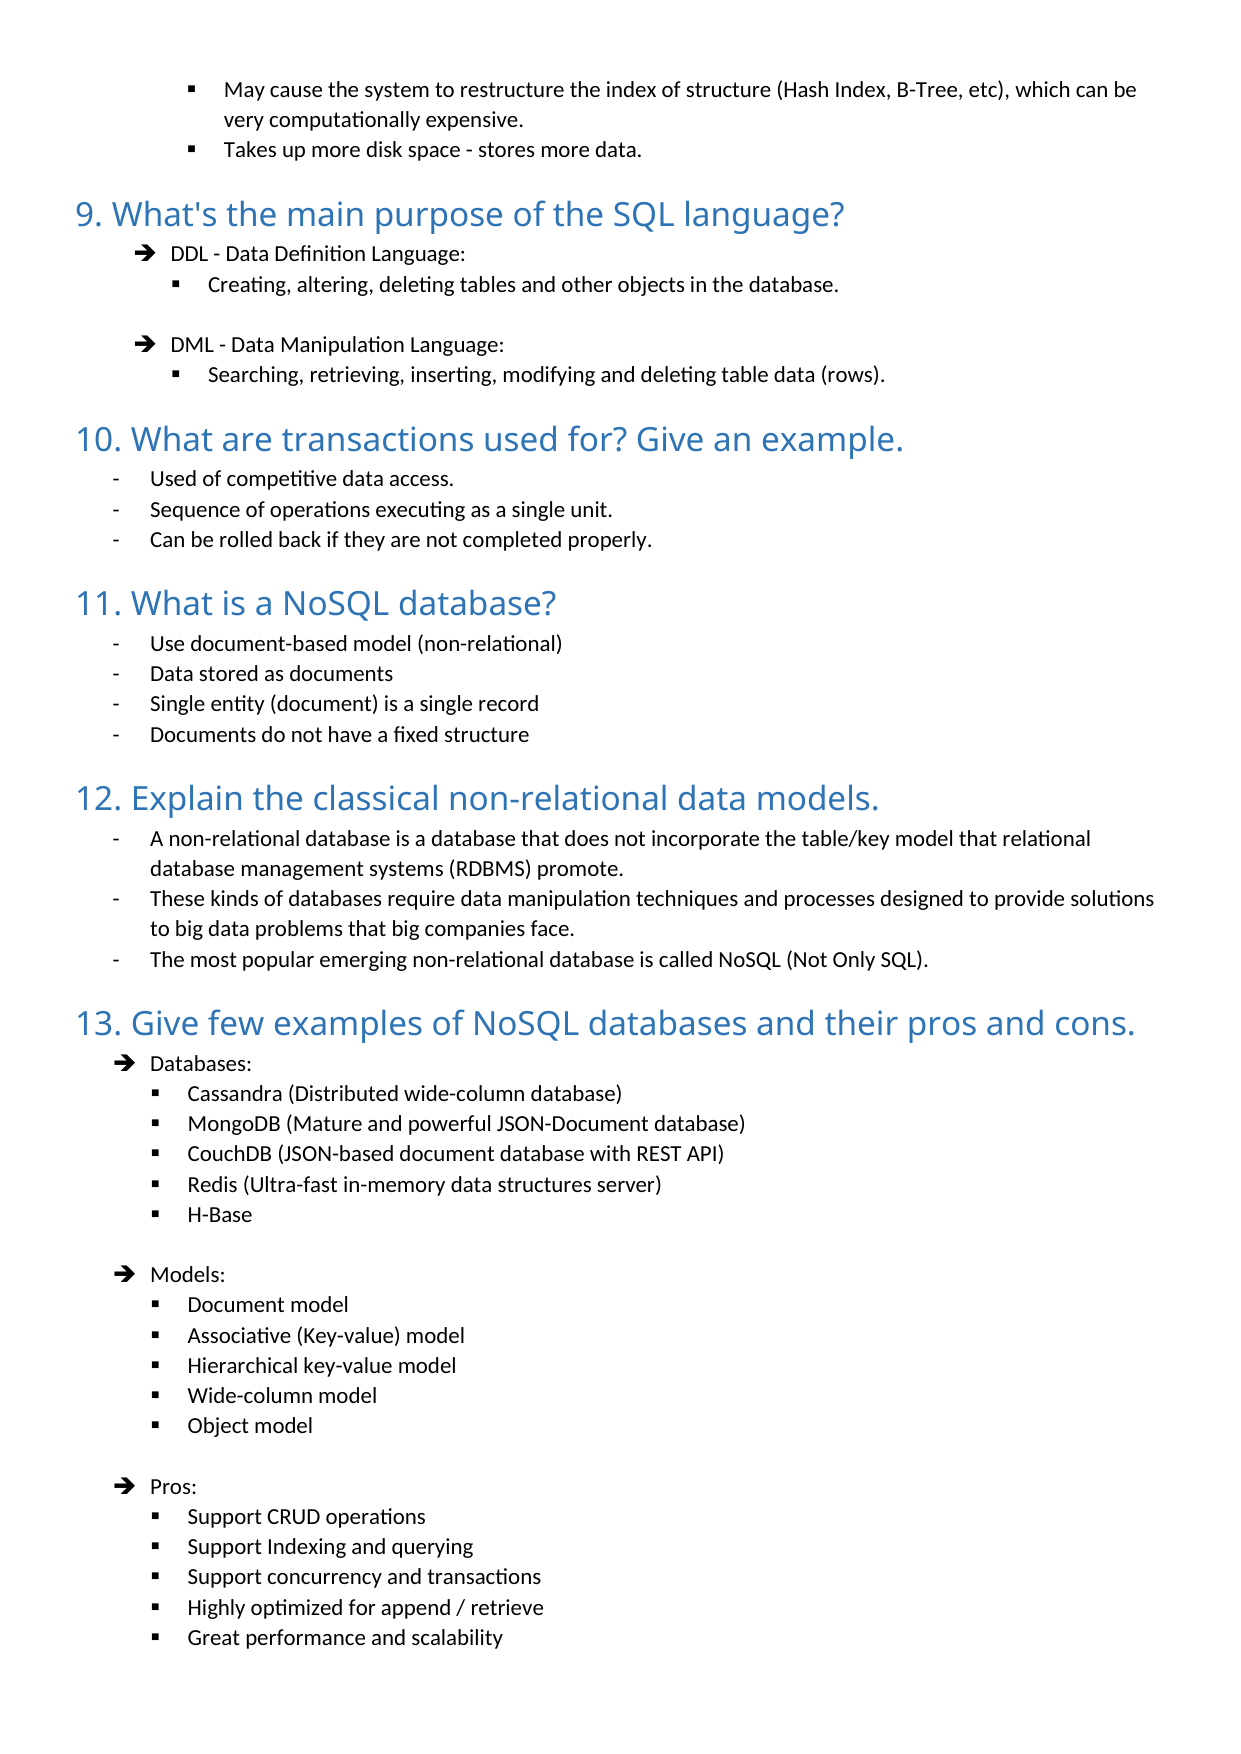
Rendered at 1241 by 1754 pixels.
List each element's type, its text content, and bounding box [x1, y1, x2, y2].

list Searching, retrieving, inserting, modifying and deleting table data (rows). [170, 360, 1165, 388]
list Document model [150, 1291, 1165, 1319]
subtitle 9. What's the main purpose of the SQL language? [75, 191, 1165, 236]
subtitle 12. Explain the classical non-relational data models. [75, 775, 1165, 820]
list MongoDB (Mature and powerful JSON-Document database) [150, 1109, 1165, 1137]
list Use document-based model (non-relational) [112, 629, 1165, 657]
subtitle 13. Give few examples of NoSQL databases and their pros and cons. [75, 1000, 1165, 1045]
subtitle 11. What is a NoSQL database? [75, 580, 1165, 626]
list H-Base [150, 1200, 1165, 1228]
list Databases: [112, 1049, 1165, 1077]
list DDL - Data Definition Language: [133, 239, 1165, 268]
list Wide-column model [150, 1381, 1165, 1409]
list Cassandra (Distributed wide-column database) [150, 1079, 1165, 1107]
list Great performance and scalability [150, 1623, 1165, 1651]
list Redis (Ultra-fast in-memory data structures server) [150, 1170, 1165, 1198]
list Documents do not have a fixed structure [112, 720, 1165, 748]
list Models: [112, 1260, 1165, 1288]
list Takes up more disk space - stores more data. [186, 135, 1165, 163]
list These kinds of databases require data manipulation techniques and processes designed to provide solutions to big data problems that big companies face. [112, 884, 1165, 943]
list Highly optimized for append / retrieve [150, 1593, 1165, 1621]
list The most popular emerging non-relational database is called NoSQL (Not Only SQL). [112, 945, 1165, 973]
subtitle 10. What are transactions used for? Give an example. [75, 416, 1165, 461]
list May cause the system to restructure the index of structure (Hash Index, B-Tree, etc), which can be very computationally expensive. [186, 75, 1165, 133]
list Creating, altering, deleting tables and other objects in the database. [170, 270, 1165, 298]
list Hierarchical key-value model [150, 1351, 1165, 1379]
list A non-relational database is a database that does not incorporate the table/key model that relational database management systems (RDBMS) promote. [112, 824, 1165, 882]
list Can be rolled back if they are not completed properly. [112, 525, 1165, 553]
list Support Indexing and querying [150, 1532, 1165, 1560]
list Object model [150, 1411, 1165, 1439]
list Support concurrency and transactions [150, 1562, 1165, 1591]
list Data stored as documents [112, 659, 1165, 687]
list DML - Data Manipulation Language: [133, 330, 1165, 358]
list Used of competitive data access. [112, 464, 1165, 493]
list Sequence of operations executing as a single unit. [112, 495, 1165, 523]
list Pros: [112, 1472, 1165, 1500]
list Support CRUD operations [150, 1502, 1165, 1530]
list Associative (Key-value) model [150, 1321, 1165, 1349]
list Single entity (document) is a single record [112, 689, 1165, 718]
list CouchDB (JSON-based document database with REST API) [150, 1139, 1165, 1168]
